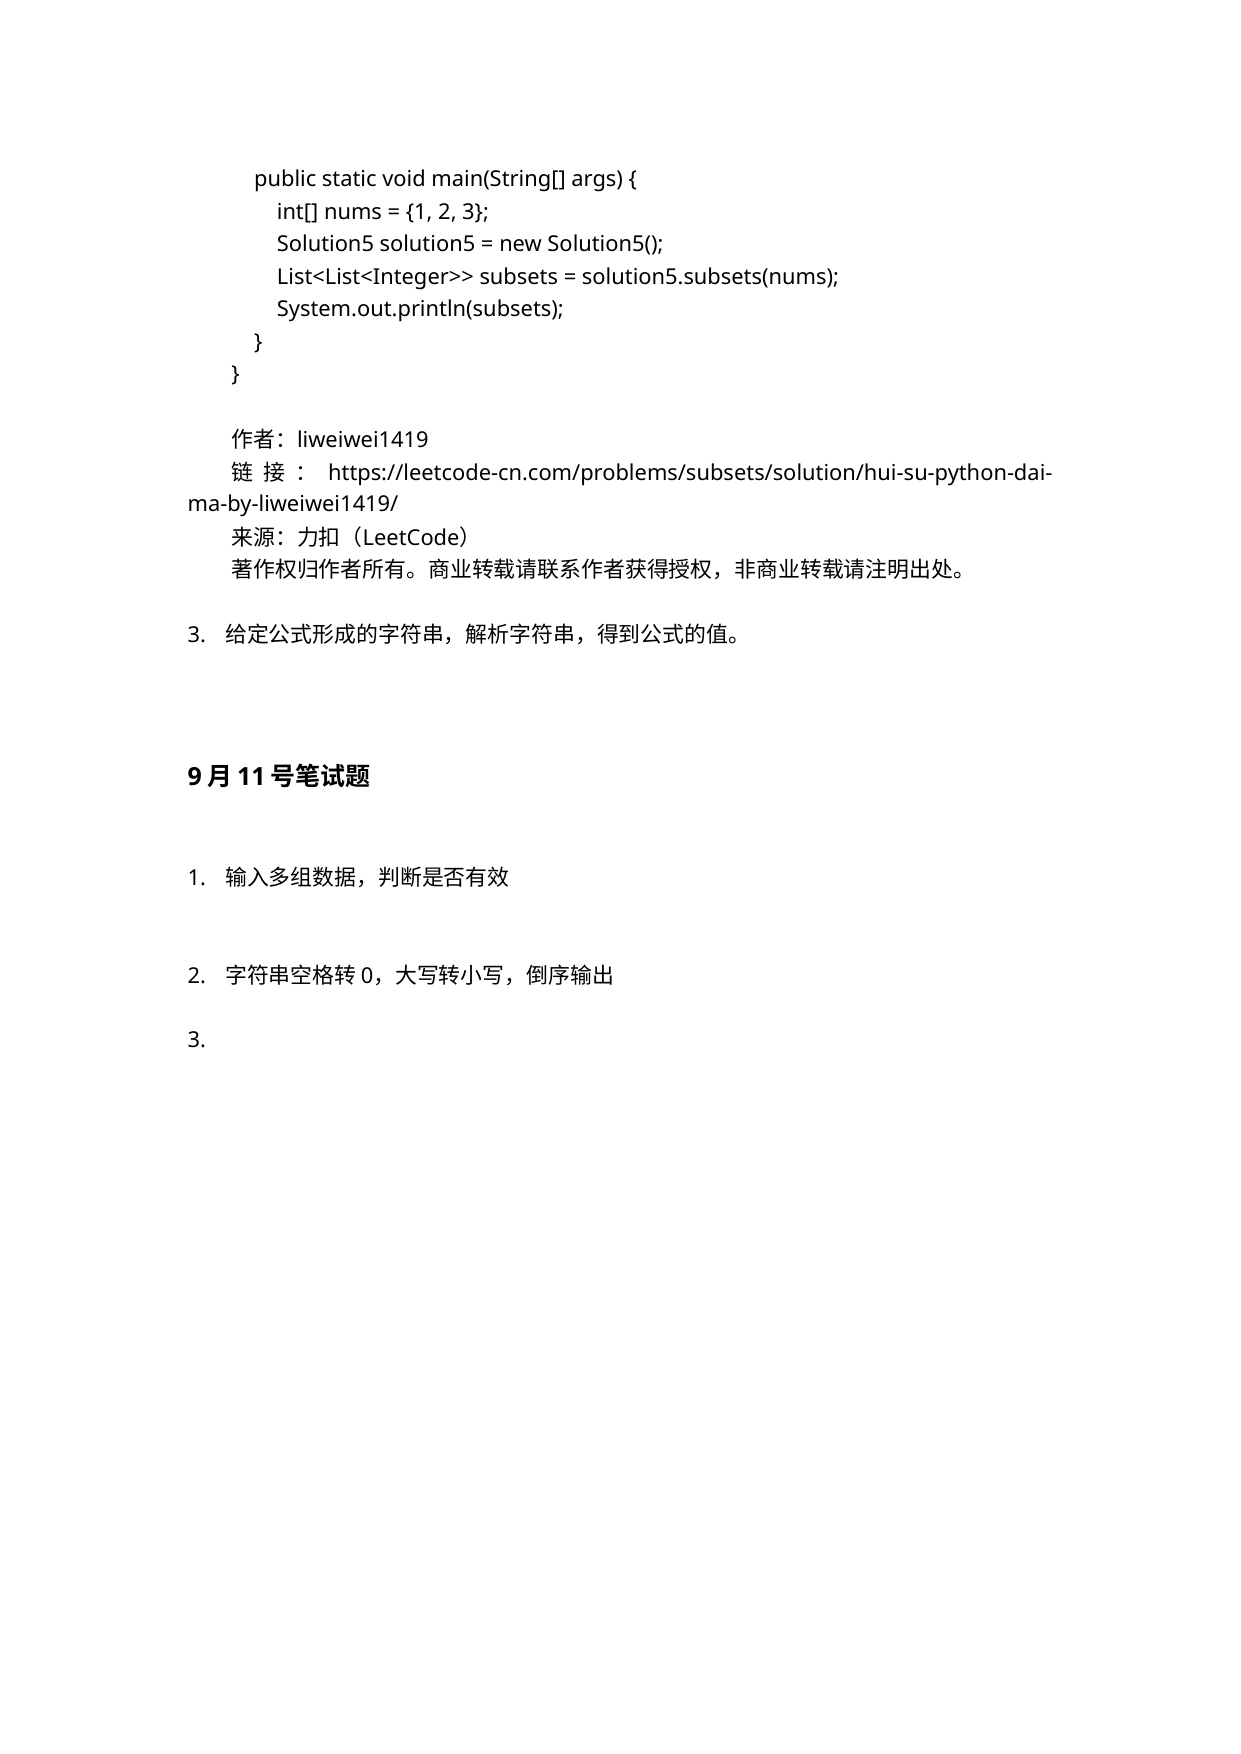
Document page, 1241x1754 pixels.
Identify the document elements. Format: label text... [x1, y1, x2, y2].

list 链接：https://leetcode-cn.com/problems/subsets/solution/hui-su-python-dai-ma-by-liweiwei1419/ [187, 454, 1053, 519]
list } [187, 357, 1053, 389]
list 字符串空格转0，大写转小写，倒序输出 [187, 958, 1053, 990]
subtitle 9月11号笔试题 [187, 742, 1053, 807]
list public static void main(String[] args) { [187, 162, 1053, 194]
list 作者：liweiwei1419 [187, 422, 1053, 454]
list System.out.println(subsets); [187, 292, 1053, 324]
list int[] nums = {1, 2, 3}; [187, 194, 1053, 227]
list 来源：力扣（LeetCode） [187, 519, 1053, 552]
list Solution5 solution5 = new Solution5(); [187, 227, 1053, 259]
list List<List<Integer>> subsets = solution5.subsets(nums); [187, 259, 1053, 292]
list } [187, 324, 1053, 357]
list 输入多组数据，判断是否有效 [187, 860, 1053, 893]
list 给定公式形成的字符串，解析字符串，得到公式的值。 [187, 617, 1053, 649]
list 著作权归作者所有。商业转载请联系作者获得授权，非商业转载请注明出处。 [187, 552, 1053, 584]
